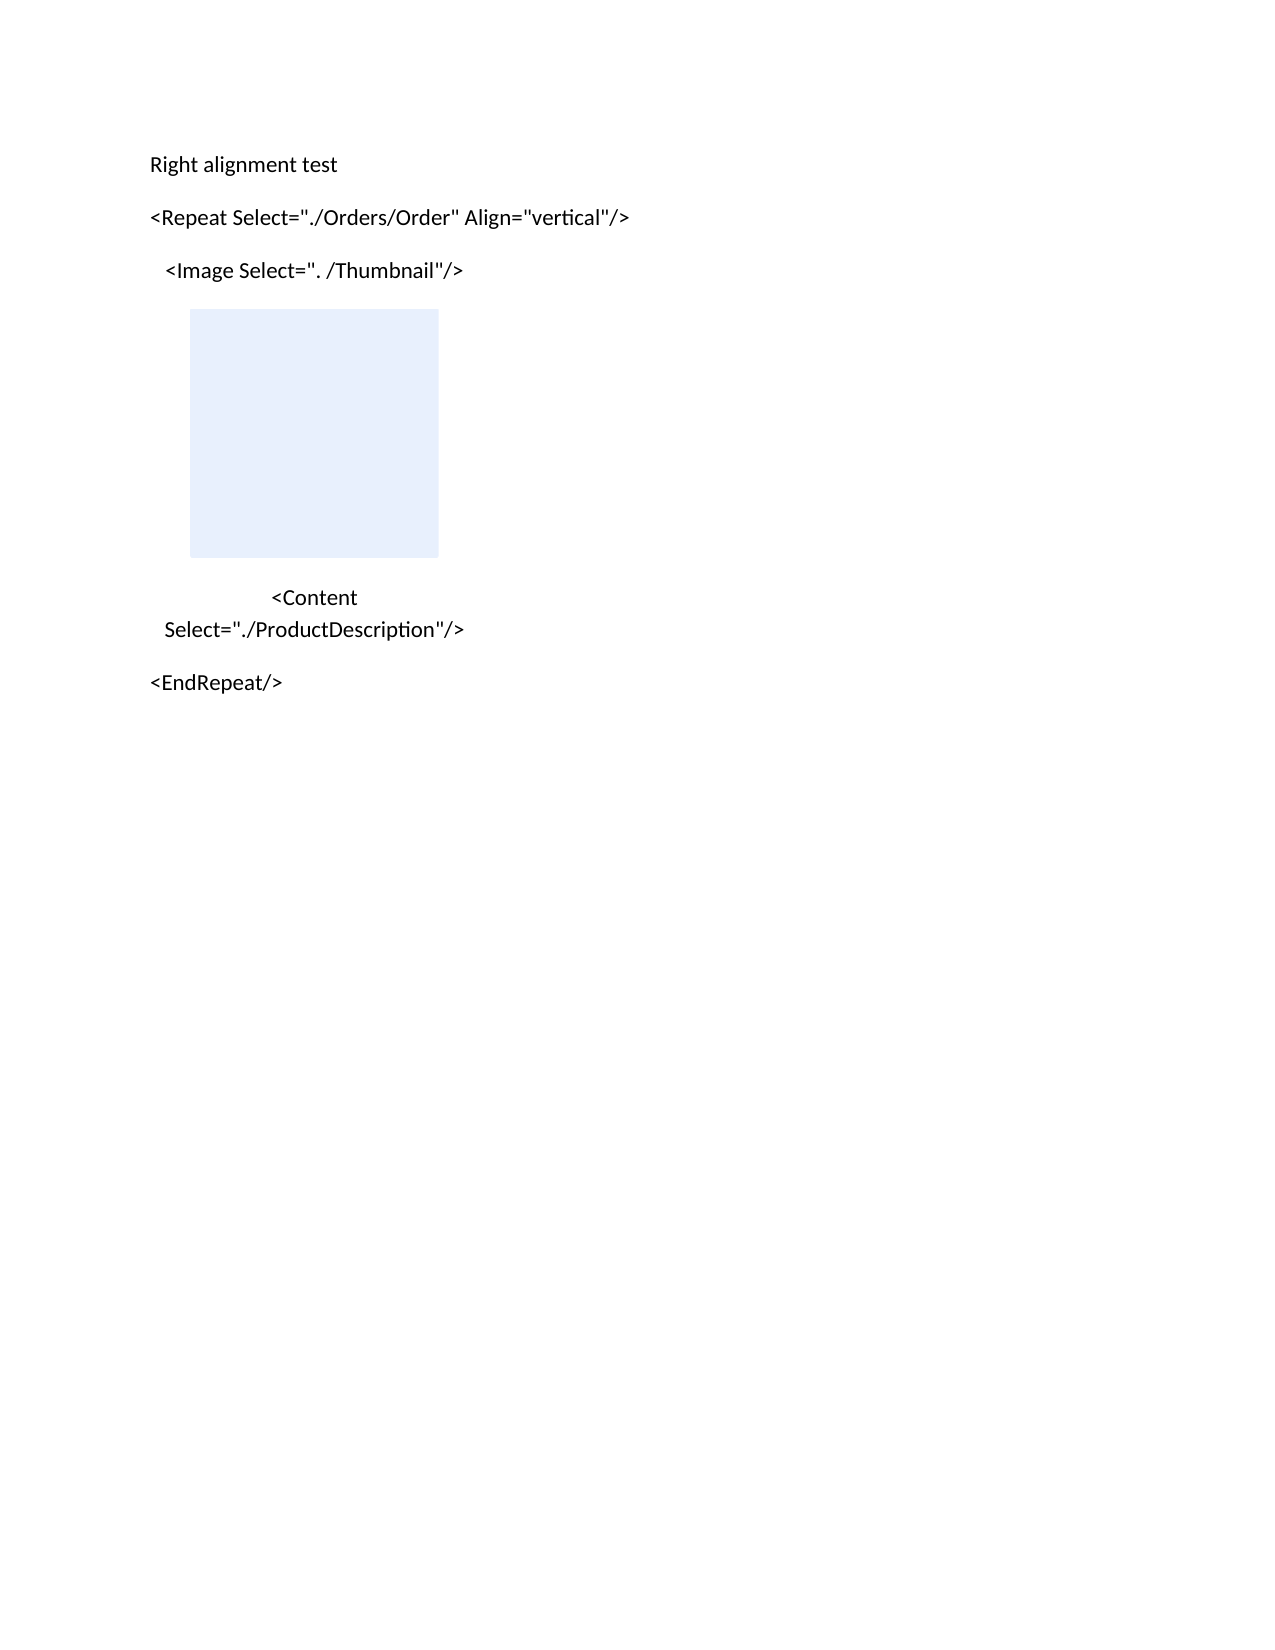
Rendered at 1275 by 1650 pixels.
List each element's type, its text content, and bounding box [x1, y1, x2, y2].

picture [190, 309, 439, 558]
text Right alignment test [150, 150, 1125, 178]
